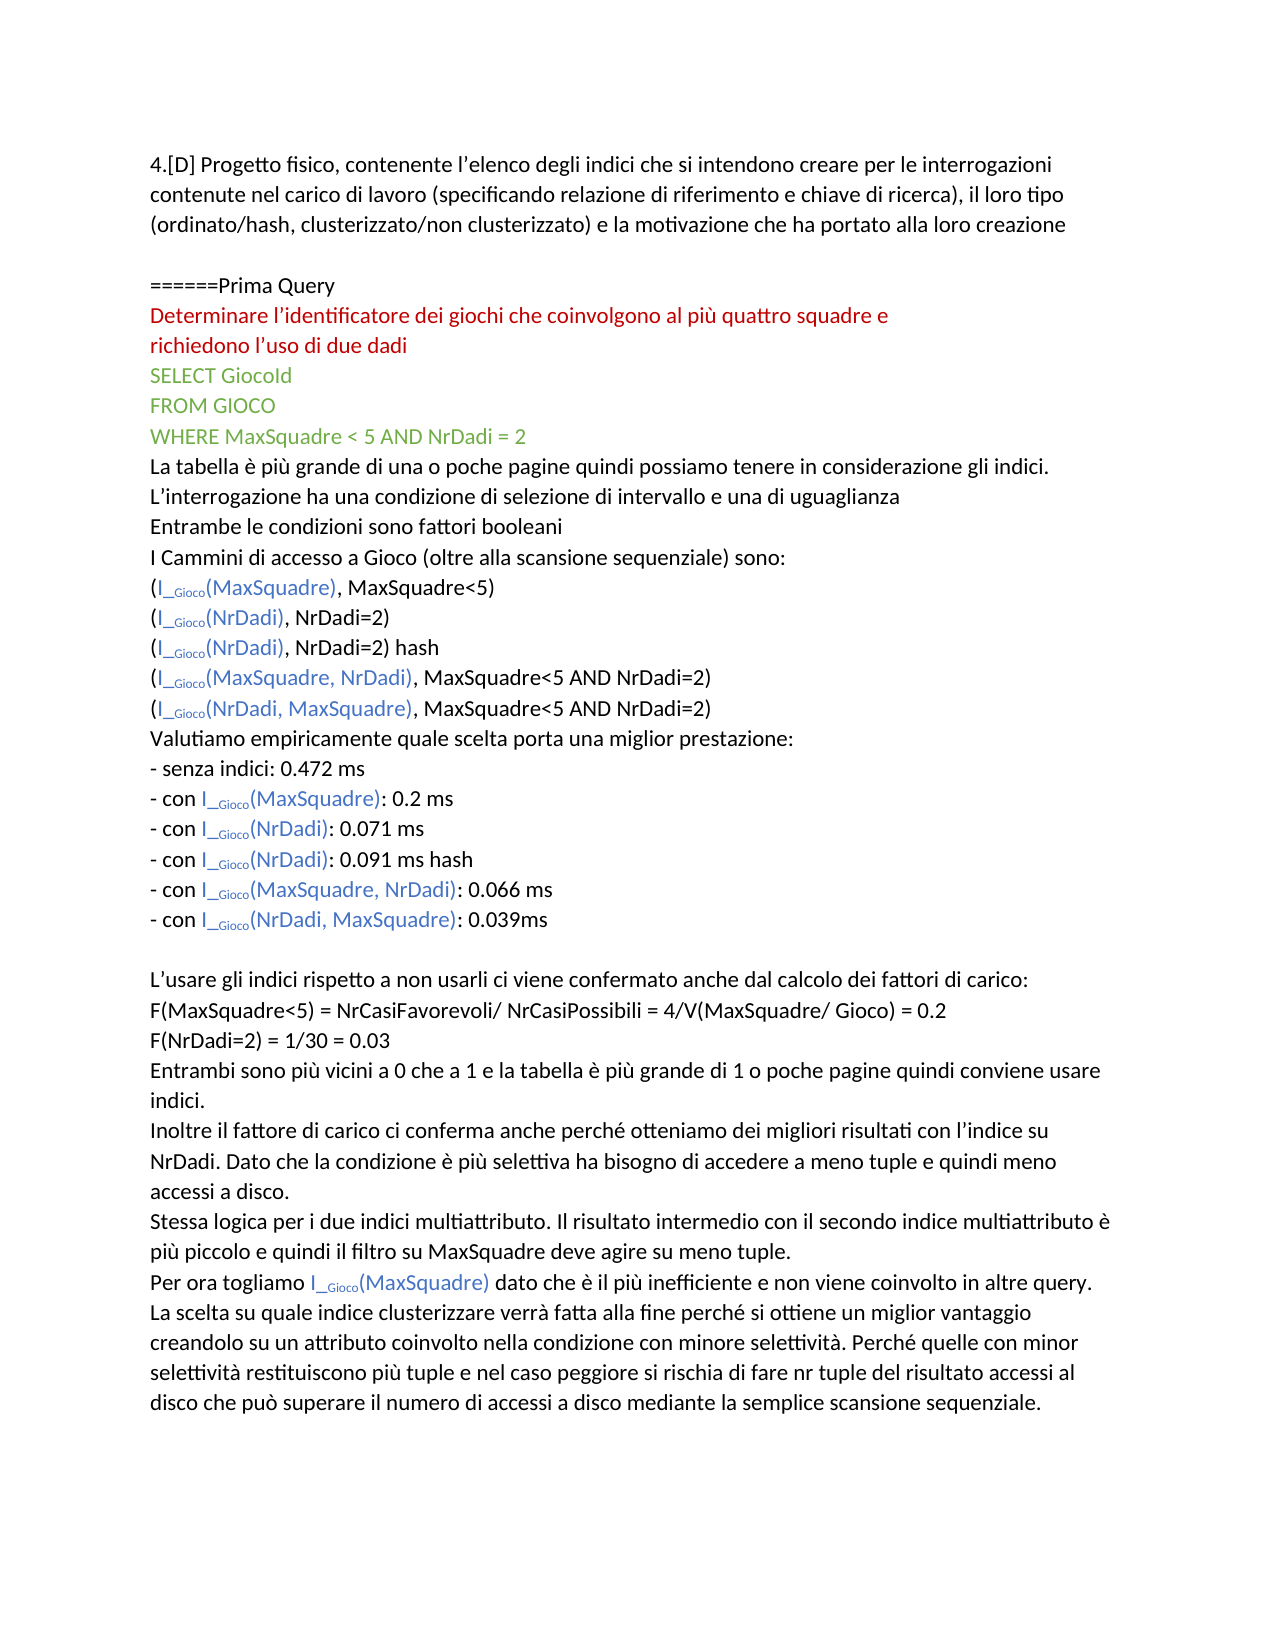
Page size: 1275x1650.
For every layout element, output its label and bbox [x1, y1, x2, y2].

text [150, 150, 1125, 1477]
